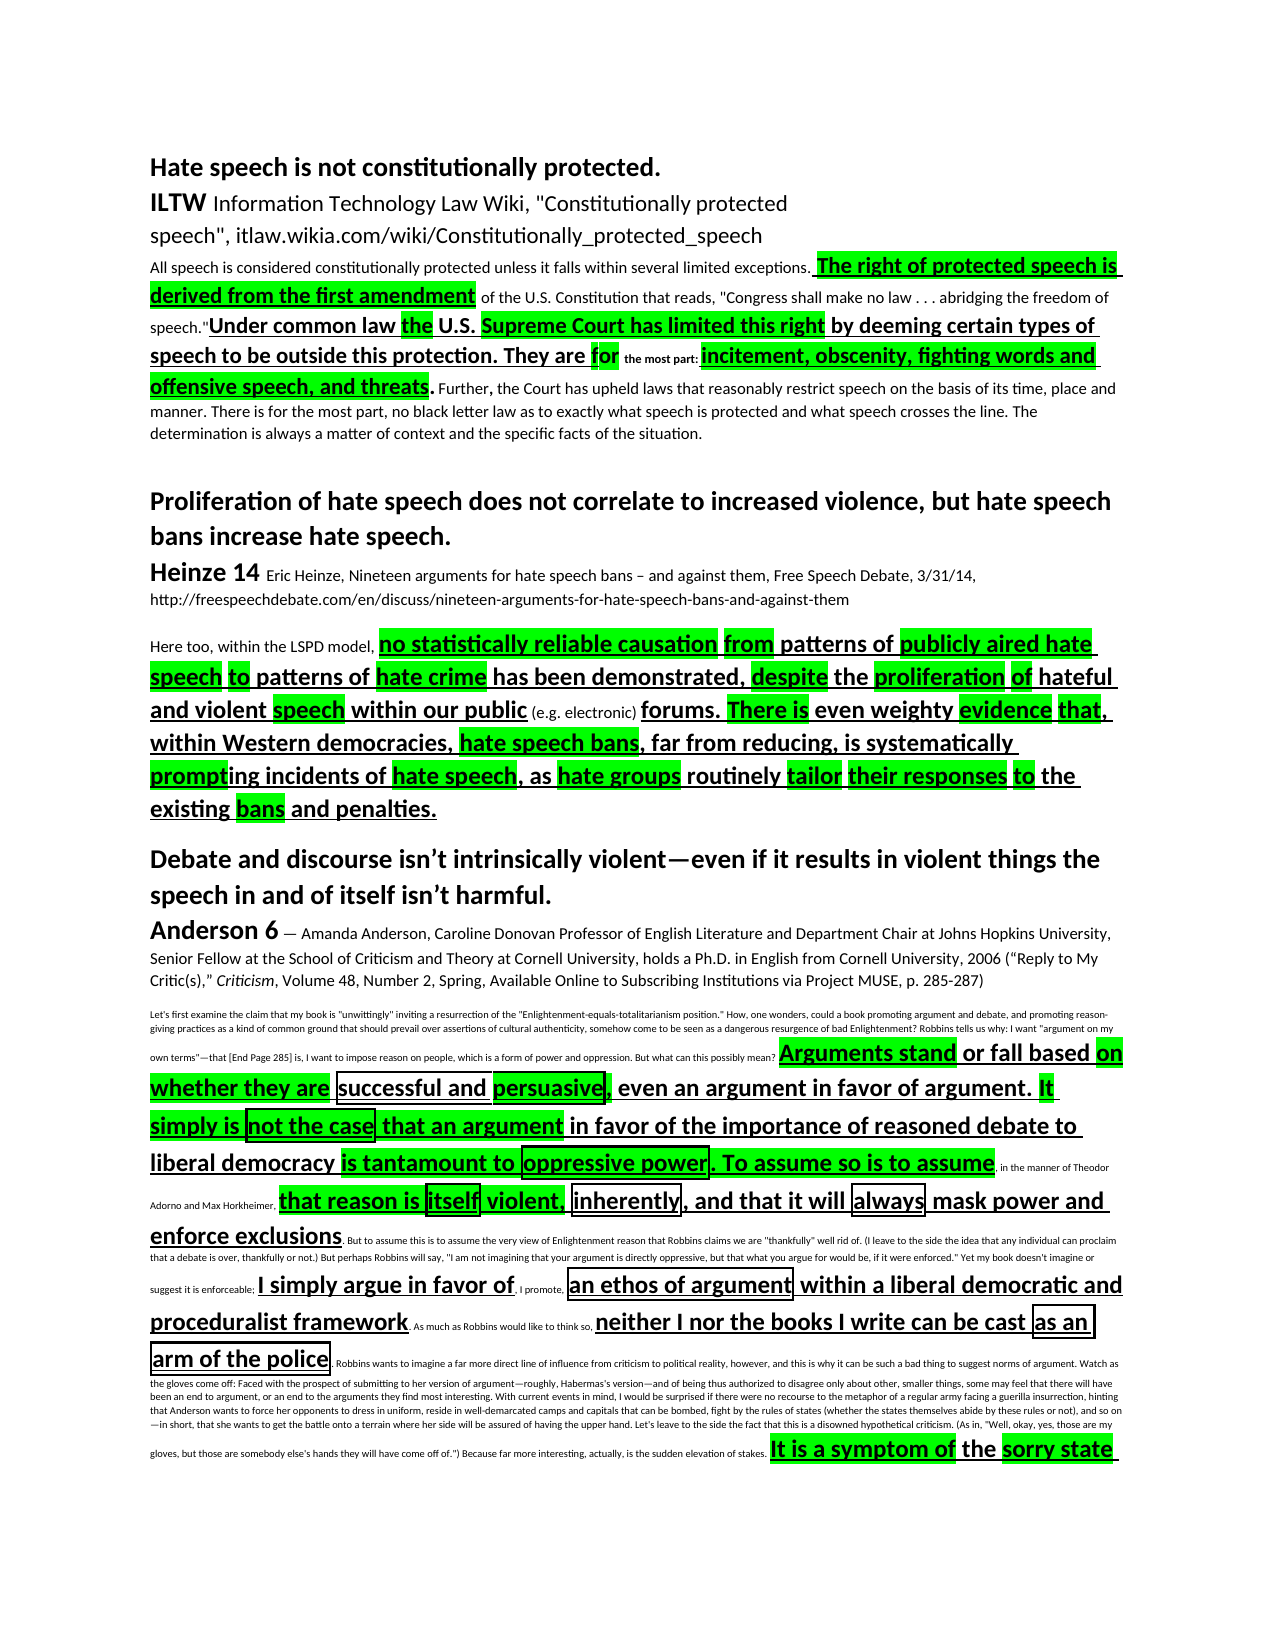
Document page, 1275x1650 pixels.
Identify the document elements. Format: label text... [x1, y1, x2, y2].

text Anderson 6 — Amanda Anderson, Caroline Donovan Professor of English Literature and Department Chair at Johns Hopkins University, Senior Fellow at the School of Criticism and Theory at Cornell University, holds a Ph.D. in English from Cornell University, 2006 (“Reply to My Critic(s),” Criticism, Volume 48, Number 2, Spring, Available Online to Subscribing Institutions via Project MUSE, p. 285-287) [150, 913, 1125, 990]
text Here too, within the LSPD model, no statistically reliable causation from patterns of publicly aired hate speech to patterns of hate crime has been demonstrated, despite the proliferation of hateful and violent speech within our public (e.g. electronic) forums. There is even weighty evidence that, within Western democracies, hate speech bans, far from reducing, is systematically prompting incidents of hate speech, as hate groups routinely tailor their responses to the existing bans and penalties. [150, 628, 1125, 823]
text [150, 1008, 1125, 1464]
text Heinze 14 Eric Heinze, Nineteen arguments for hate speech bans – and against them, Free Speech Debate, 3/31/14, http://freespeechdebate.com/en/discuss/nineteen-arguments-for-hate-speech-bans-and-against-them [150, 555, 1125, 610]
subtitle Proliferation of hate speech does not correlate to increased violence, but hate speech bans increase hate speech. [150, 484, 1125, 552]
subtitle Debate and discourse isn’t intrinsically violent—even if it results in violent things the speech in and of itself isn’t harmful. [150, 842, 1125, 911]
subtitle Hate speech is not constitutionally protected. ILTW Information Technology Law Wiki, "Constitutionally protected speech", itlaw.wikia.com/wiki/Constitutionally_protected_speech All speech is considered constitutionally protected unless it falls within several limited exceptions. The right of protected speech is derived from the first amendment of the U.S. Constitution that reads, "Congress shall make no law . . . abridging the freedom of speech."Under common law the U.S. Supreme Court has limited this right by deeming certain types of speech to be outside this protection. They are for the most part: incitement, obscenity, fighting words and offensive speech, and threats. Further, the Court has upheld laws that reasonably restrict speech on the basis of its time, place and manner. There is for the most part, no black letter law as to exactly what speech is protected and what speech crosses the line. The determination is always a matter of context and the specific facts of the situation. [150, 150, 1125, 444]
